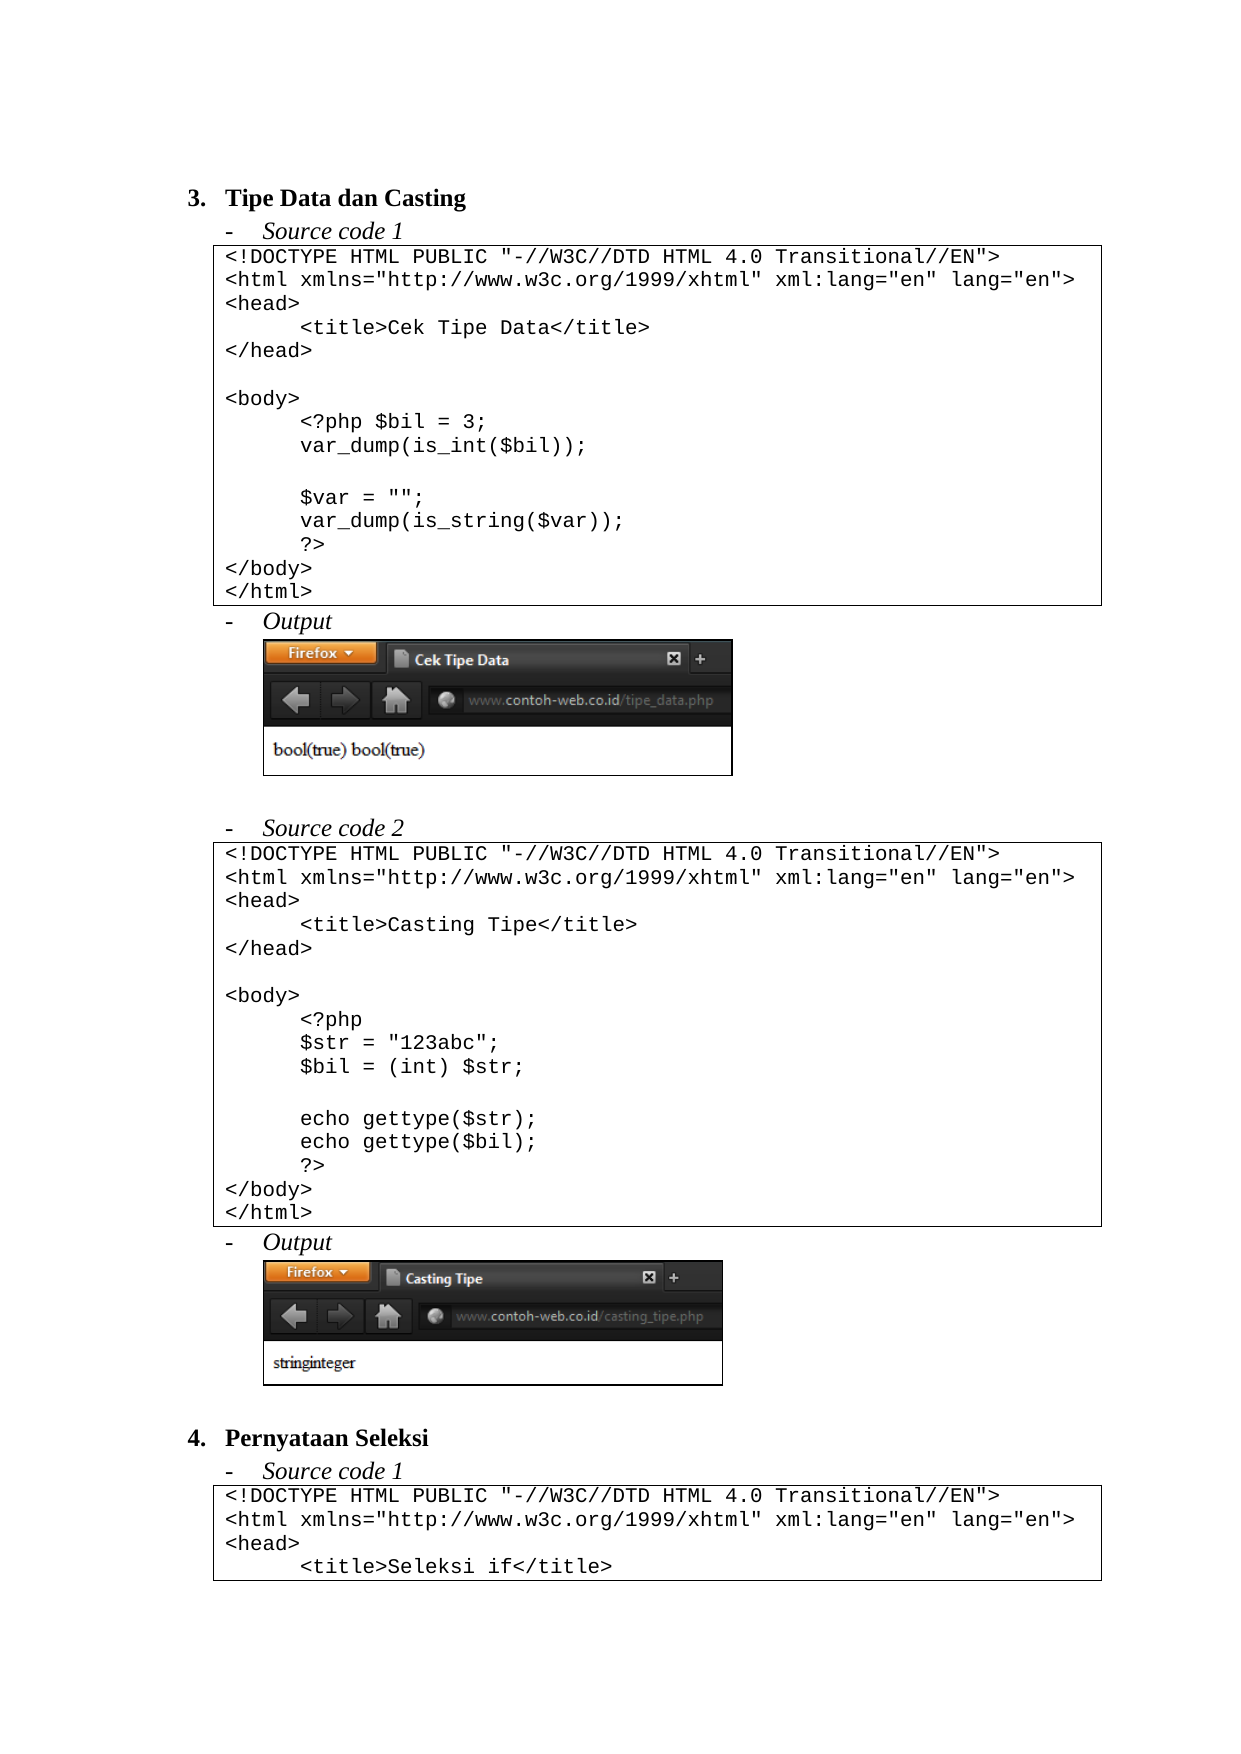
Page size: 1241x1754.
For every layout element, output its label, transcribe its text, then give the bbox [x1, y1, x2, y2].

list Output [225, 606, 1090, 635]
list Output [225, 1227, 1090, 1256]
picture [264, 1262, 722, 1384]
list Pernyataan Seleksi [187, 1423, 1090, 1451]
picture [264, 641, 731, 775]
table_header <!DOCTYPE HTML PUBLIC "-//W3C//DTD HTML 4.0 Transitional//EN"> <html xmlns="http://www.w3c.org/1999/xhtml" xml:lang="en" lang="en"> <head> <title>Casting Tipe</title> </head> <body> <?php $str = "123abc"; $bil = (int) $str; echo gettype($str); echo gettype($bil); ?> </body> </html> [214, 843, 1101, 1226]
list Source code 2 [225, 813, 1090, 842]
list Source code 1 [225, 216, 1090, 245]
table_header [214, 1486, 1101, 1580]
list Source code 1 [225, 1456, 1090, 1484]
table_header <!DOCTYPE HTML PUBLIC "-//W3C//DTD HTML 4.0 Transitional//EN"> <html xmlns="http://www.w3c.org/1999/xhtml" xml:lang="en" lang="en"> <head> <title>Cek Tipe Data</title> </head> <body> <?php $bil = 3; var_dump(is_int($bil)); $var = ""; var_dump(is_string($var)); ?> </body> </html> [214, 246, 1101, 605]
list Tipe Data dan Casting [187, 183, 1090, 212]
